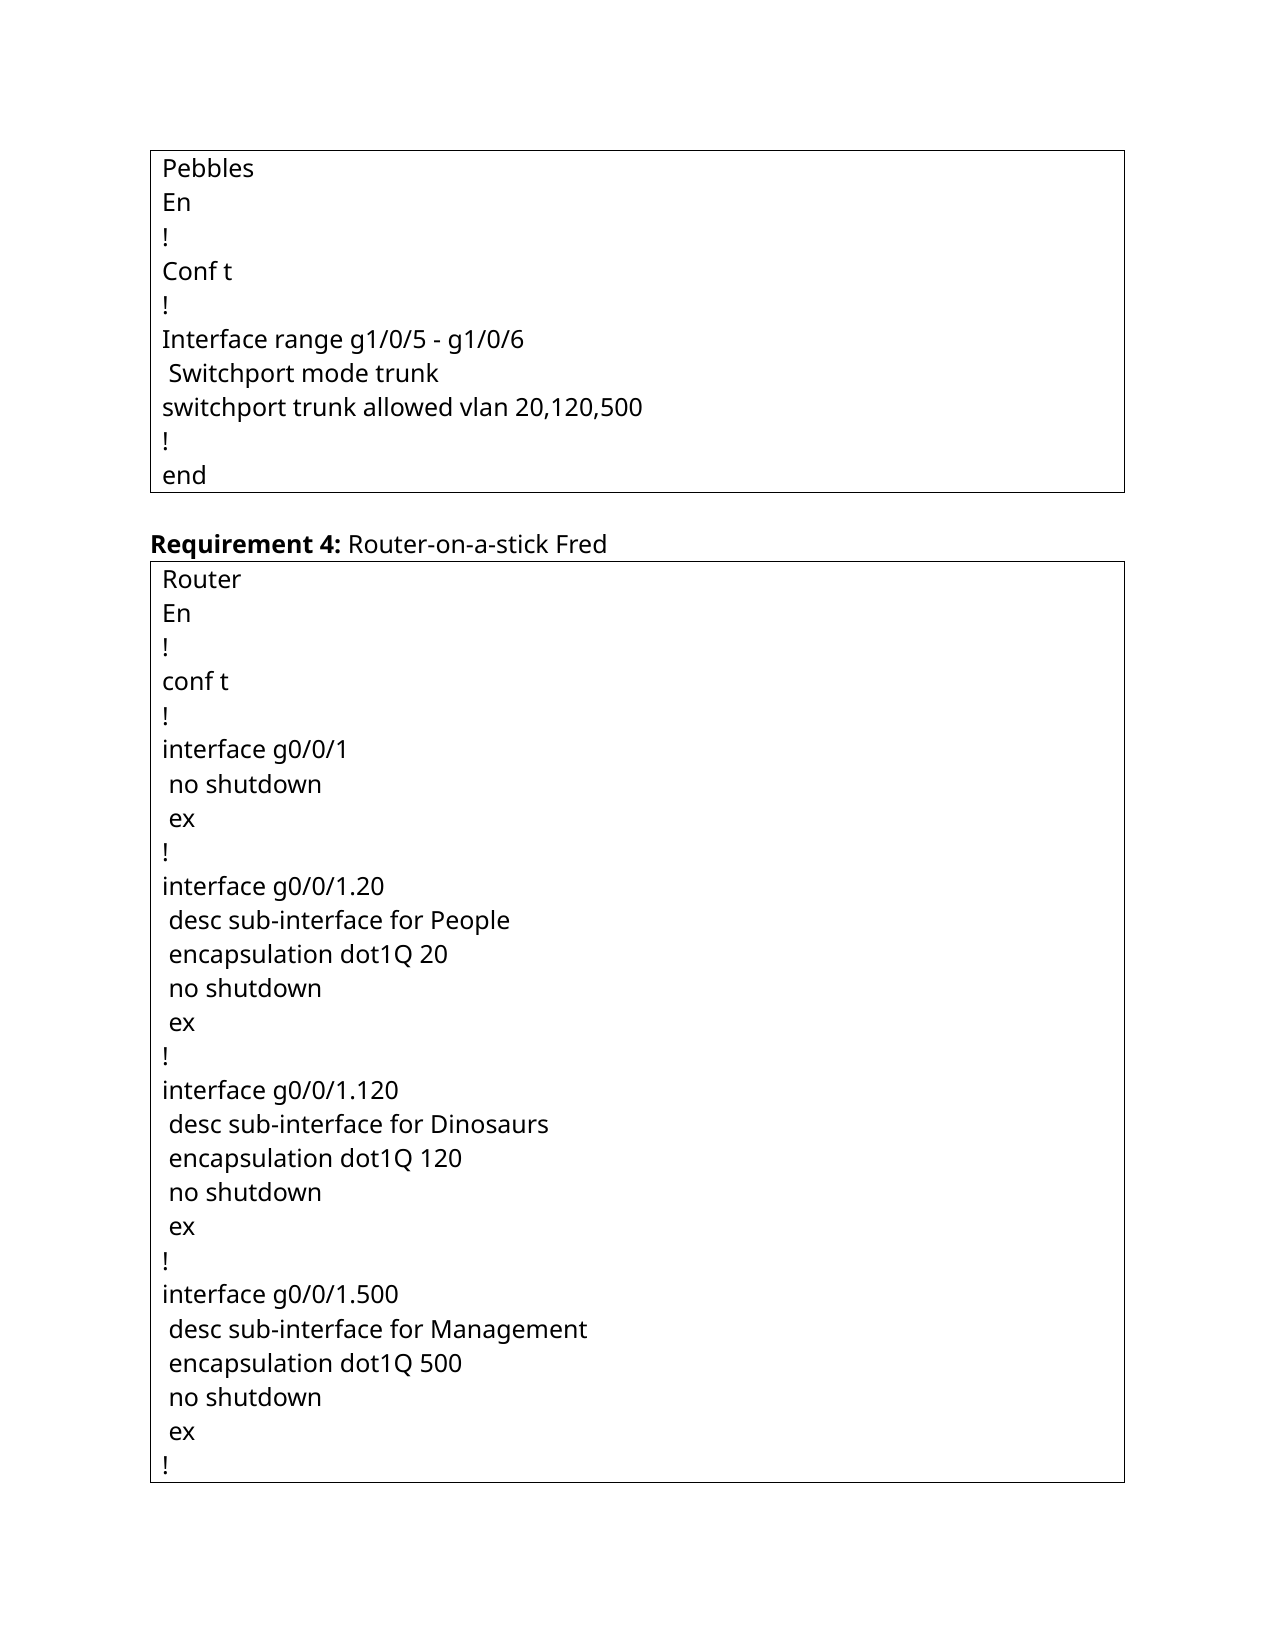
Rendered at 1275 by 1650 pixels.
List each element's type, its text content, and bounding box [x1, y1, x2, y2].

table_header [151, 562, 1124, 1482]
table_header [151, 151, 1124, 492]
text Requirement 4: Router-on-a-stick Fred [150, 527, 1125, 561]
